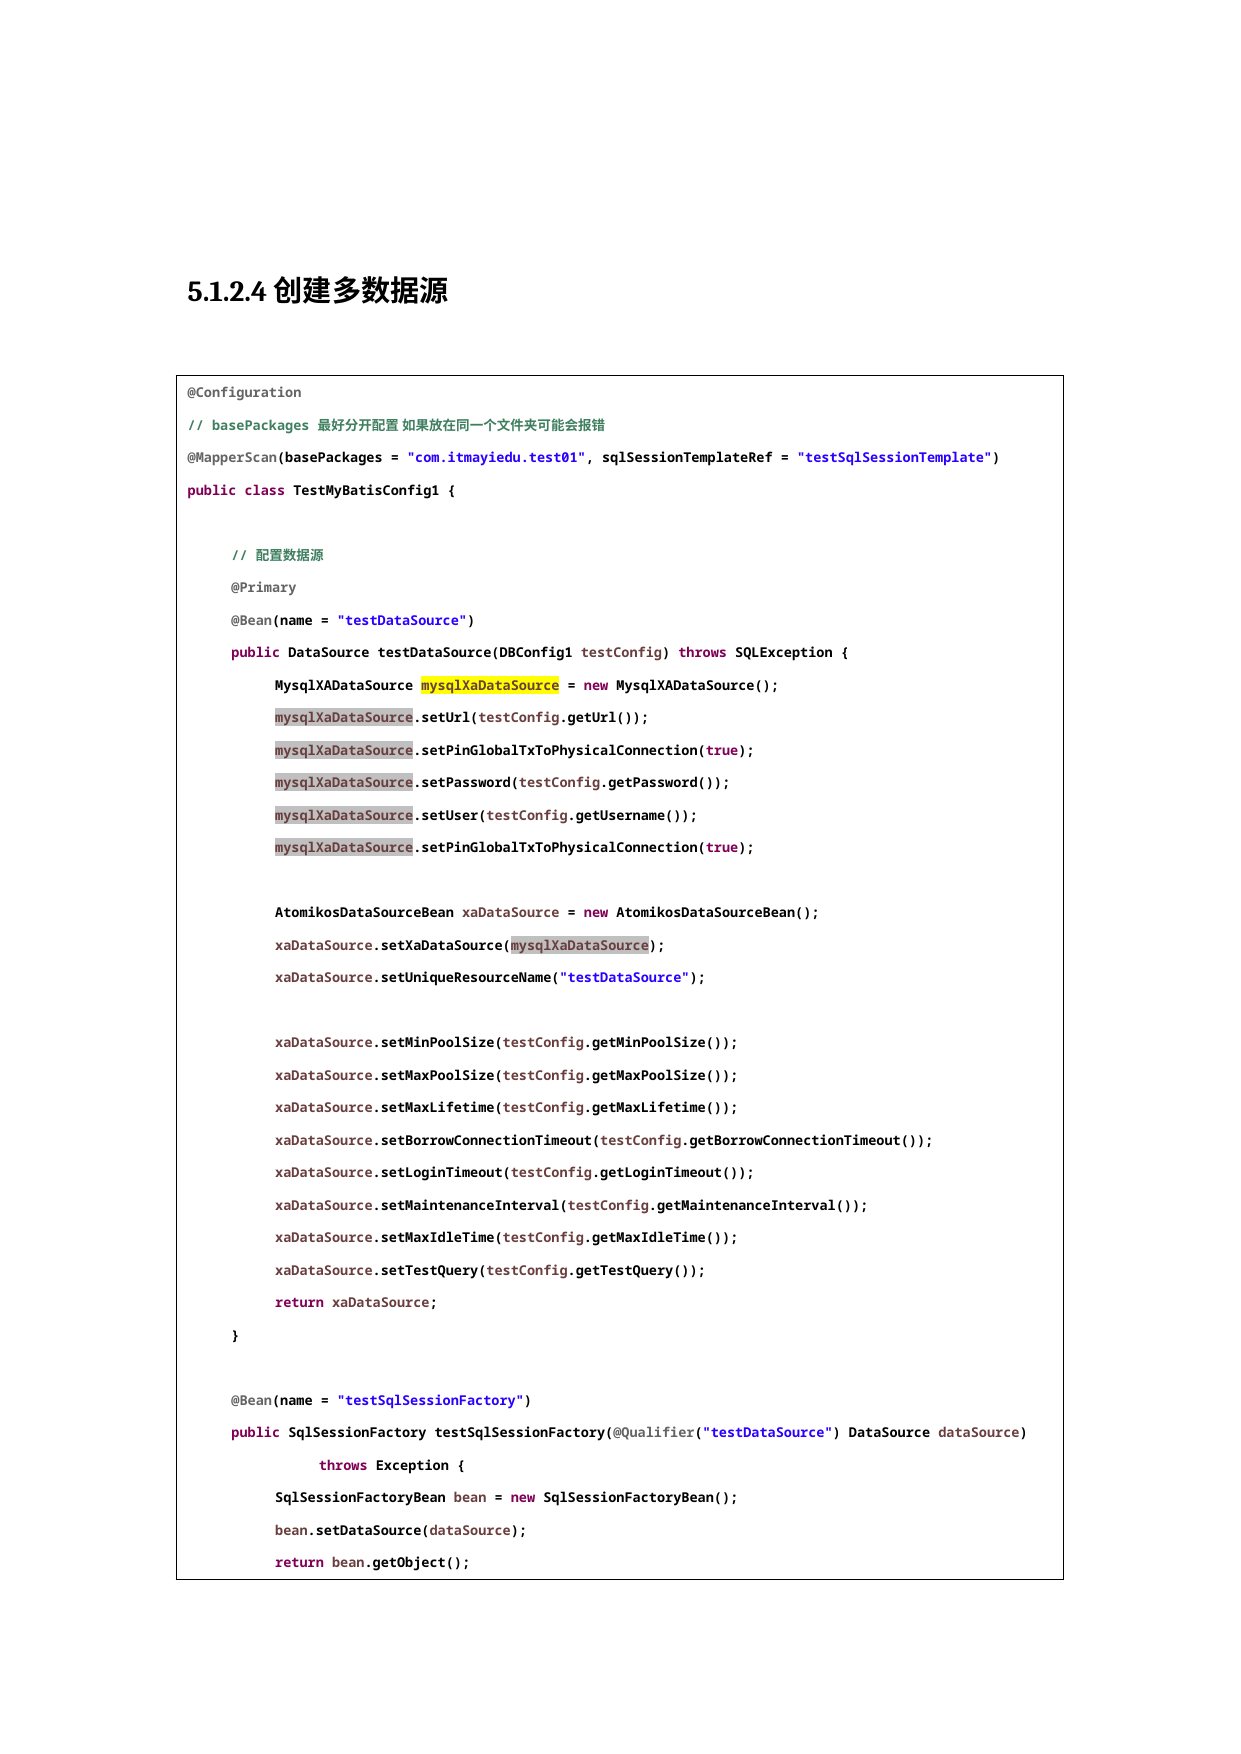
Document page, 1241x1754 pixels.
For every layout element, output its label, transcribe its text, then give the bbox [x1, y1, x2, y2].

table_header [177, 376, 1063, 1578]
subtitle 5.1.2.4 创建多数据源 [187, 256, 1053, 321]
